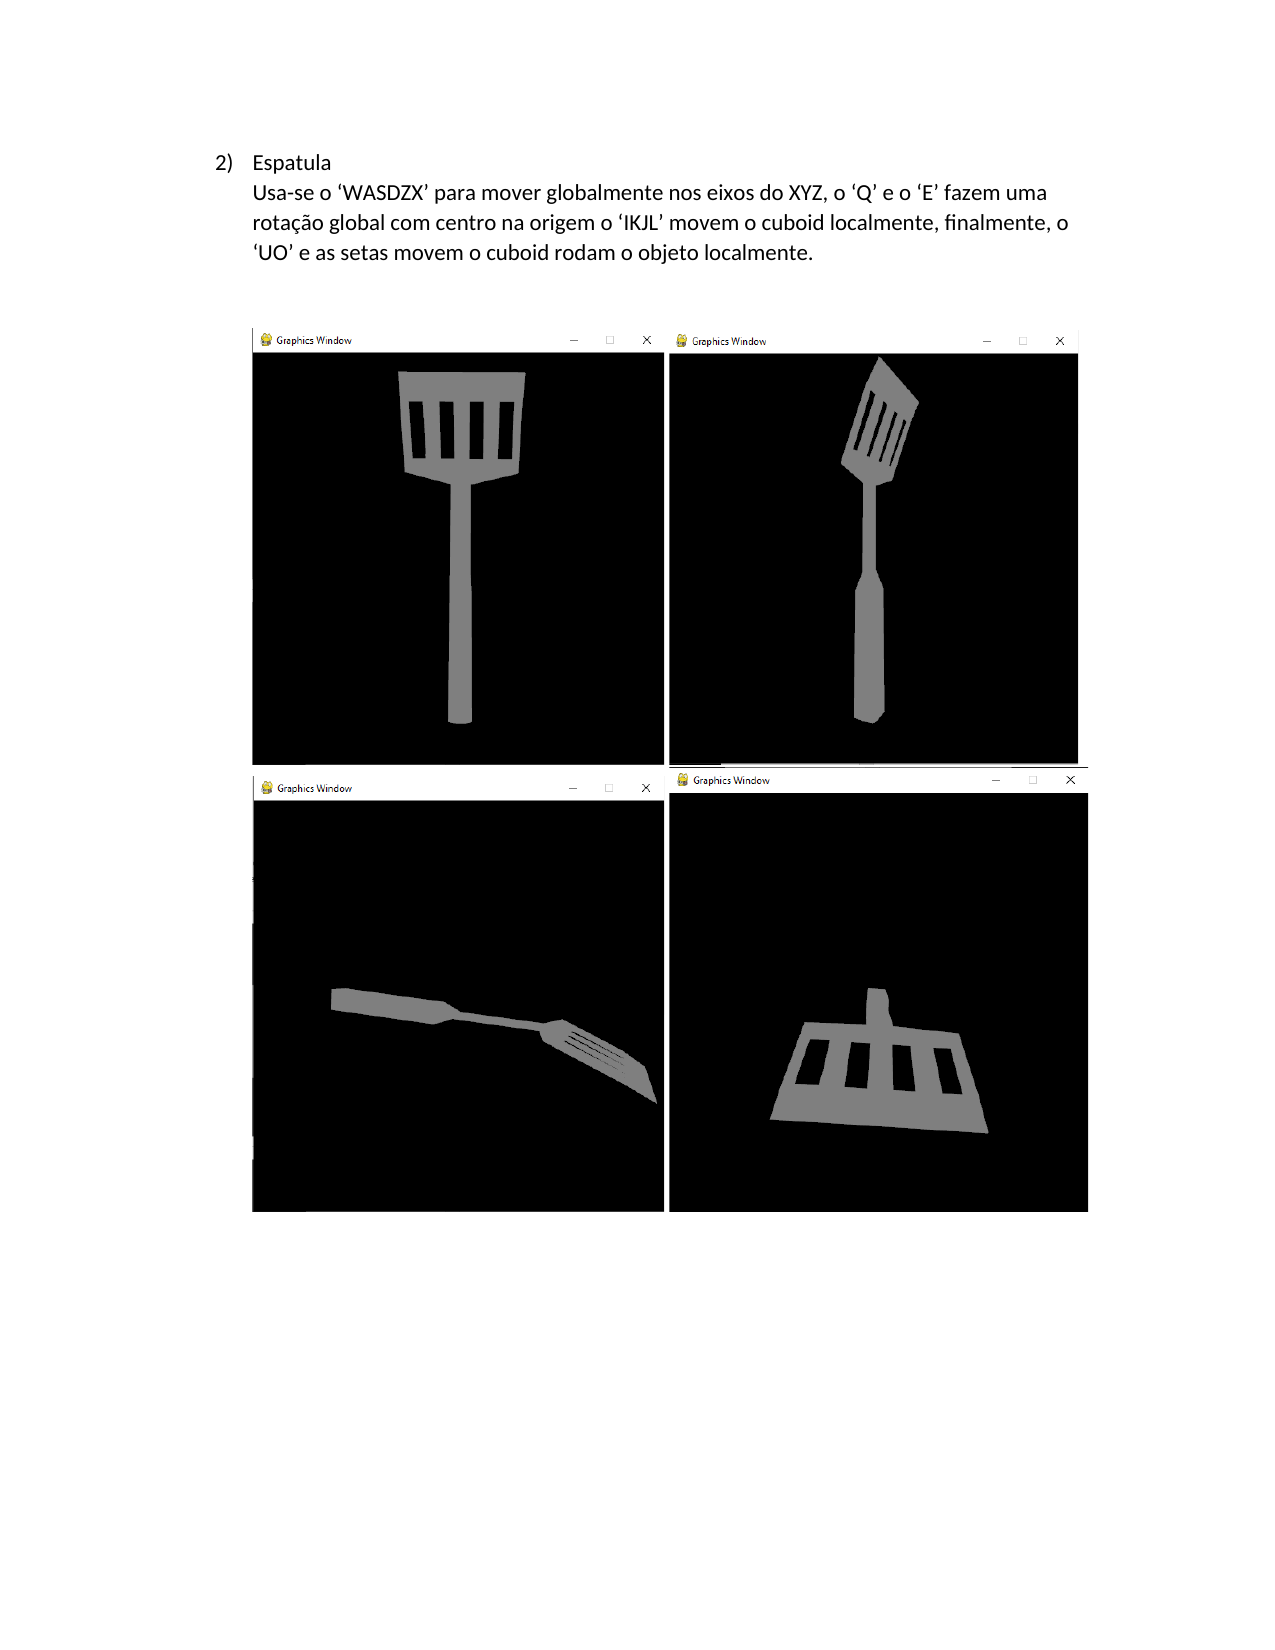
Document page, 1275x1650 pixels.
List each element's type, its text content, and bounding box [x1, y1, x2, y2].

picture [669, 767, 1089, 1212]
picture [252, 776, 665, 1212]
list Espatula [215, 148, 1098, 176]
picture [252, 328, 665, 765]
picture [669, 330, 1079, 765]
list Usa-se o ‘WASDZX’ para mover globalmente nos eixos do XYZ, o ‘Q’ e o ‘E’ fazem uma rotação global com centro na origem o ‘IKJL’ movem o cuboid localmente, finalmente, o ‘UO’ e as setas movem o cuboid rodam o objeto localmente. [252, 178, 1098, 266]
